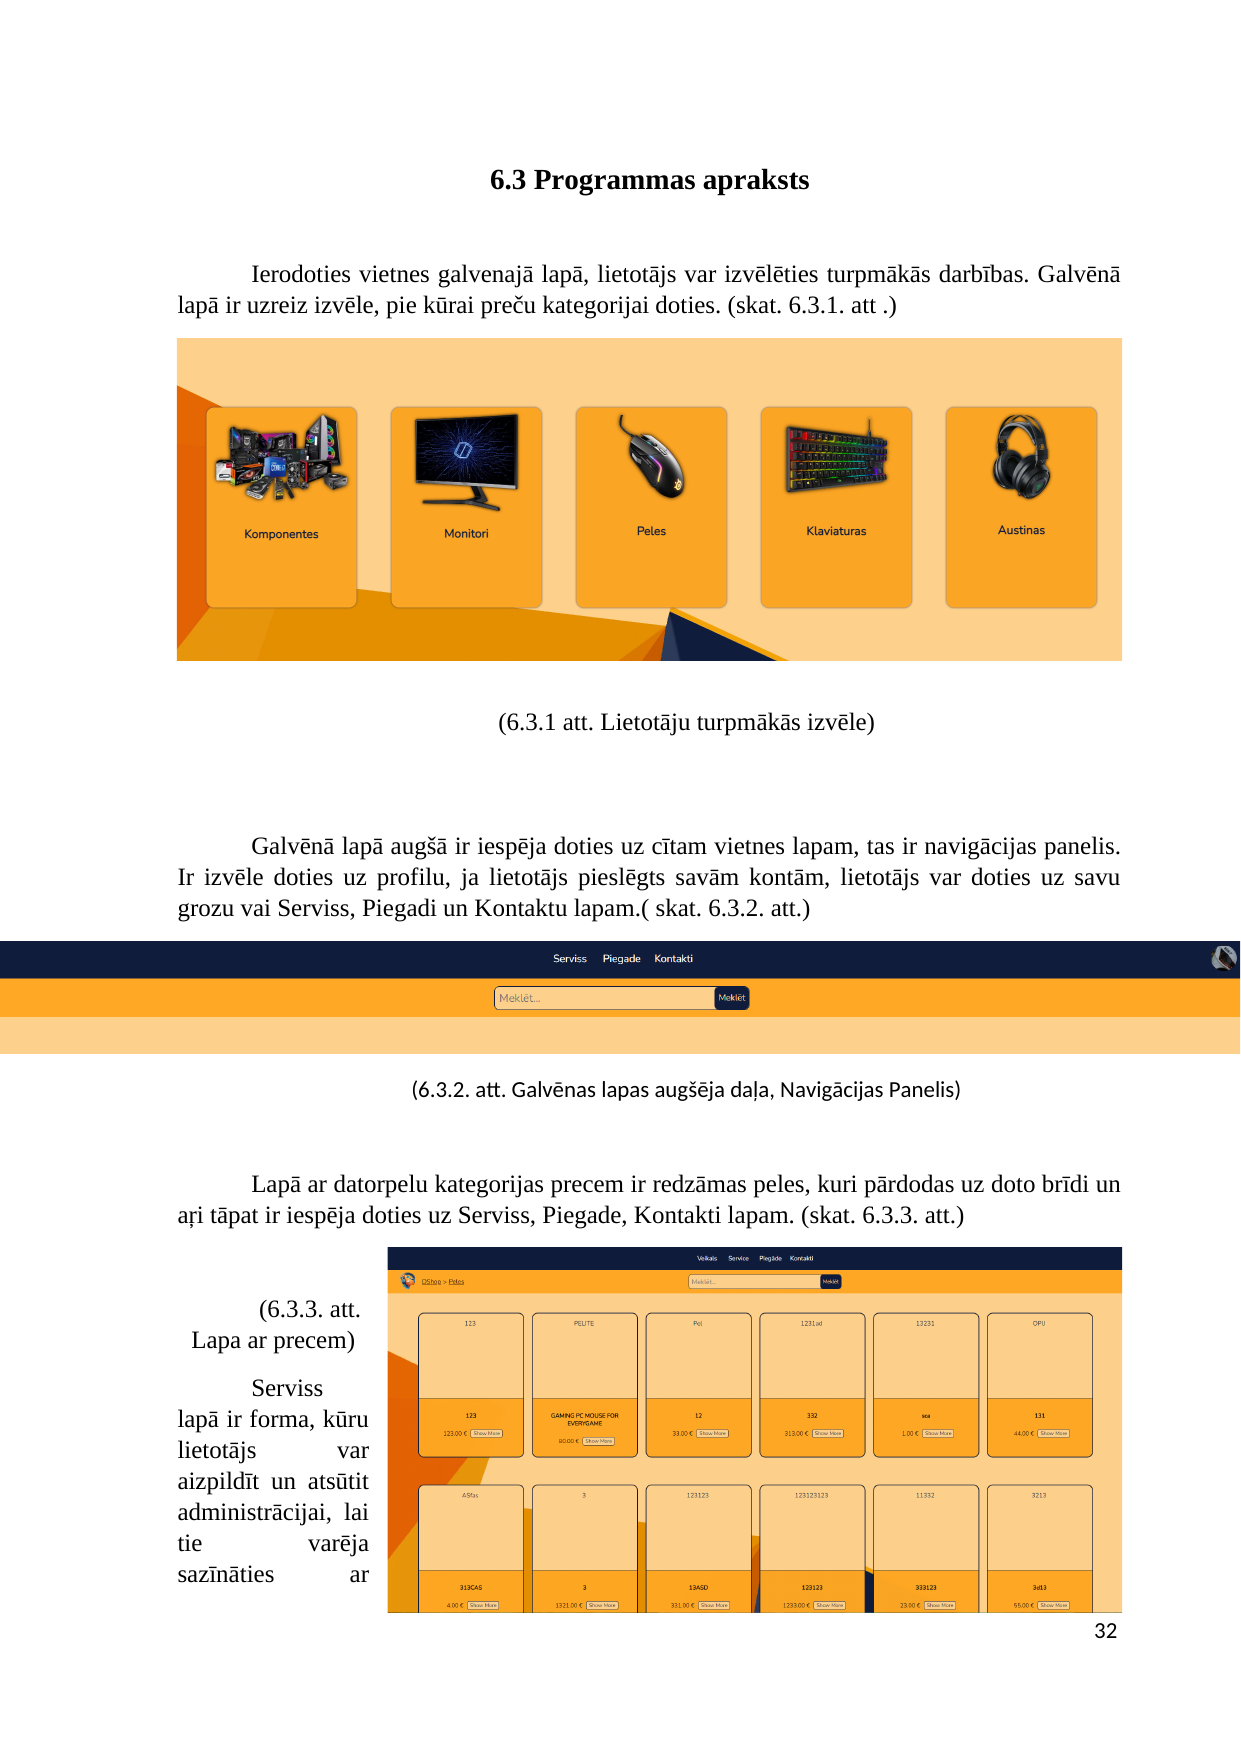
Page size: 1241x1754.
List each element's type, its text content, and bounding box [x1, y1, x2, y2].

text Galvēnā lapā augšā ir iespēja doties uz cītam vietnes lapam, tas ir navigācijas panelis. Ir izvēle doties uz profilu, ja lietotājs pieslēgts savām kontām, lietotājs var doties uz savu grozu vai Serviss, Piegadi un Kontaktu lapam.( skat. 6.3.2. att.) [177, 831, 1122, 922]
text (6.3.1 att. Lietotāju turpmākās izvēle) [177, 707, 1122, 736]
text (6.3.3. att. Lapa ar precem) [177, 1294, 387, 1354]
text Ierodoties vietnes galvenajā lapā, lietotājs var izvēlēties turpmākās darbības. Galvēnā lapā ir uzreiz izvēle, pie kūrai preču kategorijai doties. (skat. 6.3.1. att .) [177, 259, 1122, 319]
text 6.3 Programmas apraksts [177, 162, 1122, 196]
text Lapā ar datorpelu kategorijas precem ir redzāmas peles, kuri pārdodas uz doto brīdi un aŗi tāpat ir iespēja doties uz Serviss, Piegade, Kontakti lapam. (skat. 6.3.3. att.) [177, 1169, 1122, 1228]
text (6.3.2. att. Galvēnas lapas augšēja daļa, Navigācijas Panelis) [177, 1054, 1122, 1103]
